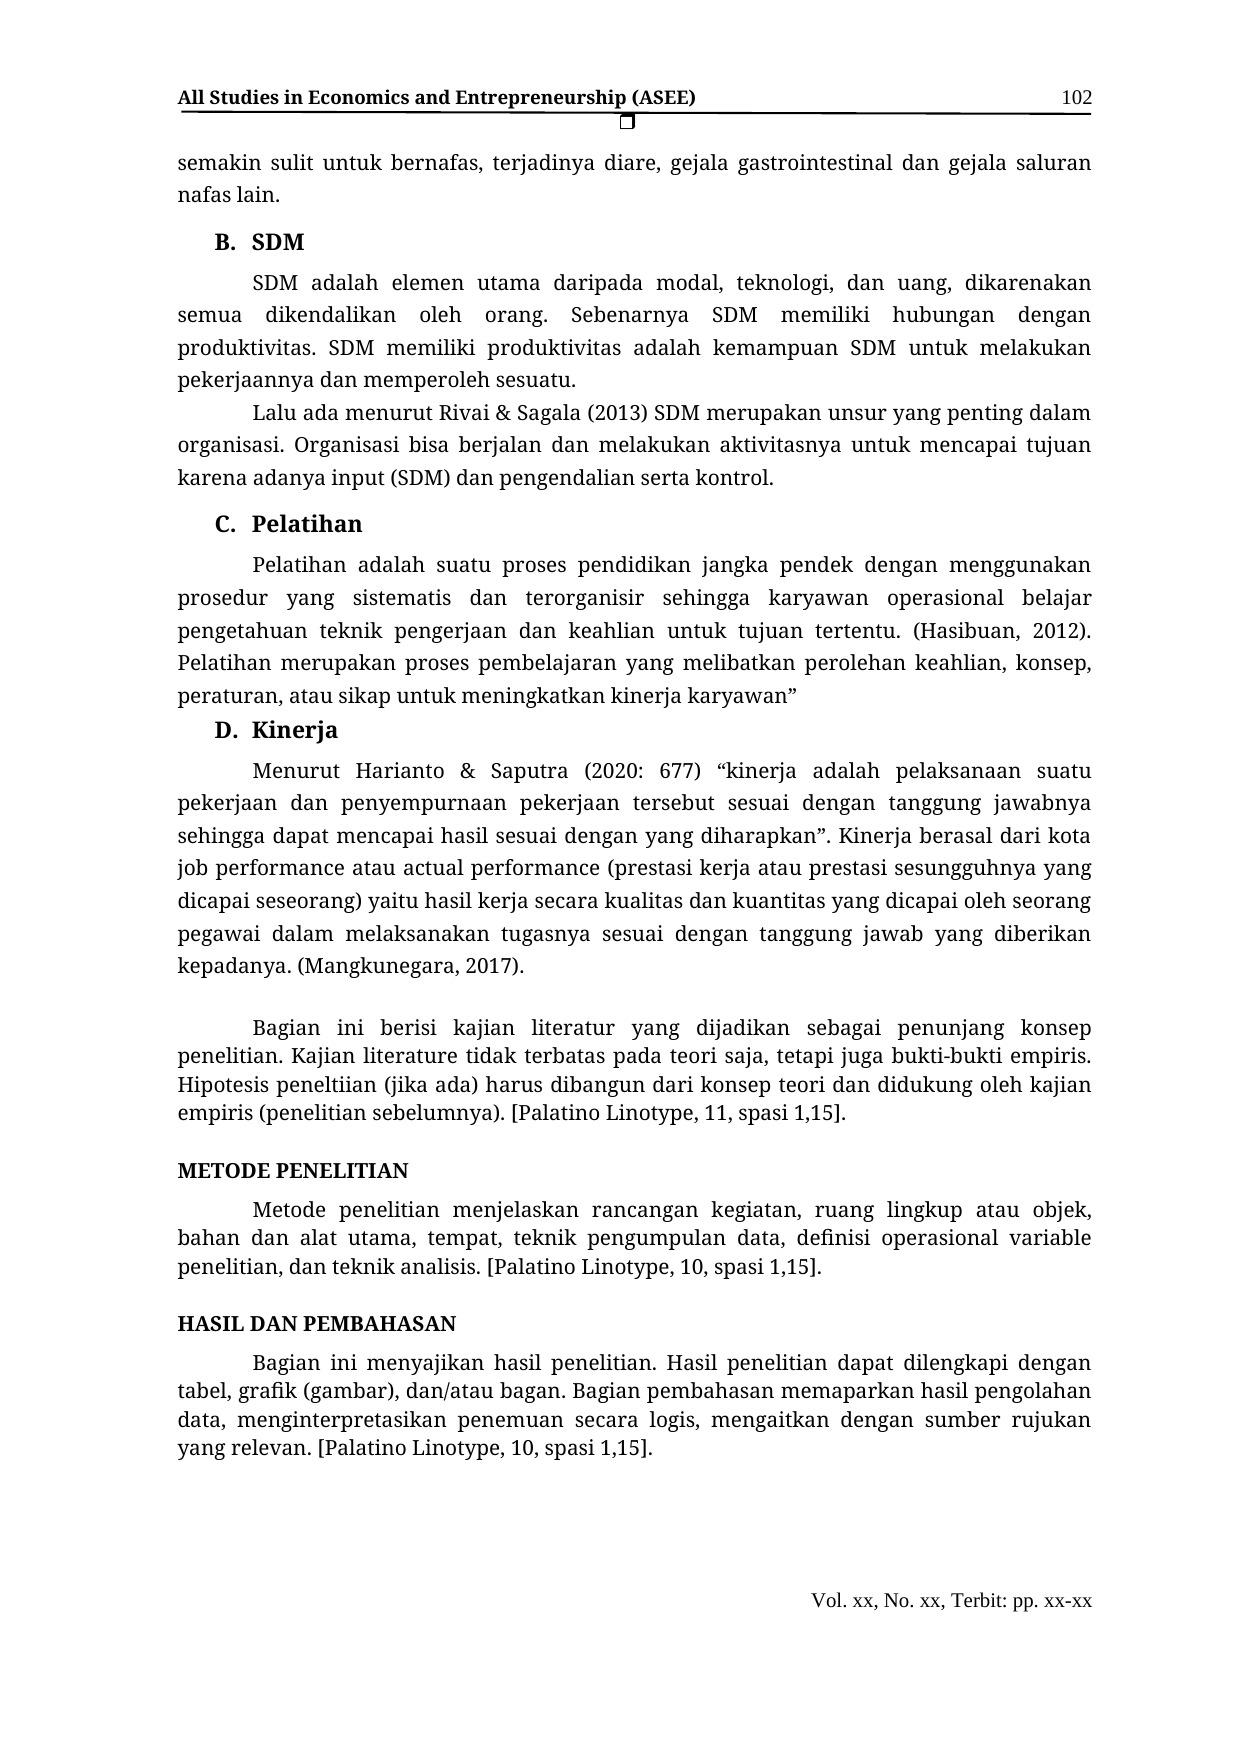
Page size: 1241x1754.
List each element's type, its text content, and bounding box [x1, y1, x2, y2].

text Metode penelitian menjelaskan rancangan kegiatan, ruang lingkup atau objek, bahan dan alat utama, tempat, teknik pengumpulan data, definisi operasional variable penelitian, dan teknik analisis. [Palatino Linotype, 10, spasi 1,15]. [177, 1195, 1092, 1280]
list Kinerja [214, 713, 1092, 745]
text Pelatihan adalah suatu proses pendidikan jangka pendek dengan menggunakan prosedur yang sistematis dan terorganisir sehingga karyawan operasional belajar pengetahuan teknik pengerjaan dan keahlian untuk tujuan tertentu. (Hasibuan, 2012). Pelatihan merupakan proses pembelajaran yang melibatkan perolehan keahlian, konsep, peraturan, atau sikap untuk meningkatkan kinerja karyawan” [177, 551, 1092, 709]
text Bagian ini menyajikan hasil penelitian. Hasil penelitian dapat dilengkapi dengan tabel, grafik (gambar), dan/atau bagan. Bagian pembahasan memaparkan hasil pengolahan data, menginterpretasikan penemuan secara logis, mengaitkan dengan sumber rujukan yang relevan. [Palatino Linotype, 10, spasi 1,15]. [177, 1348, 1092, 1462]
text Menurut Harianto & Saputra (2020: 677) “kinerja adalah pelaksanaan suatu pekerjaan dan penyempurnaan pekerjaan tersebut sesuai dengan tanggung jawabnya sehingga dapat mencapai hasil sesuai dengan yang diharapkan”. Kinerja berasal dari kota job performance atau actual performance (prestasi kerja atau prestasi sesungguhnya yang dicapai seseorang) yaitu hasil kerja secara kualitas dan kuantitas yang dicapai oleh seorang pegawai dalam melaksanakan tugasnya sesuai dengan tanggung jawab yang diberikan kepadanya. (Mangkunegara, 2017). [177, 756, 1092, 980]
text Bagian ini berisi kajian literatur yang dijadikan sebagai penunjang konsep penelitian. Kajian literature tidak terbatas pada teori saja, tetapi juga bukti-bukti empiris. Hipotesis peneltiian (jika ada) harus dibangun dari konsep teori dan didukung oleh kajian empiris (penelitian sebelumnya). [Palatino Linotype, 11, spasi 1,15]. [177, 1013, 1092, 1127]
list Pelatihan [214, 508, 1092, 539]
text HASIL DAN PEMBAHASAN [177, 1309, 1092, 1338]
text METODE PENELITIAN [177, 1156, 1092, 1184]
list SDM [214, 225, 1092, 257]
text SDM adalah elemen utama daripada modal, teknologi, dan uang, dikarenakan semua dikendalikan oleh orang. Sebenarnya SDM memiliki hubungan dengan produktivitas. SDM memiliki produktivitas adalah kemampuan SDM untuk melakukan pekerjaannya dan memperoleh sesuatu. [177, 268, 1092, 394]
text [177, 148, 1092, 209]
text Lalu ada menurut Rivai & Sagala (2013) SDM merupakan unsur yang penting dalam organisasi. Organisasi bisa berjalan dan melakukan aktivitasnya untuk mencapai tujuan karena adanya input (SDM) dan pengendalian serta kontrol. [177, 398, 1092, 492]
